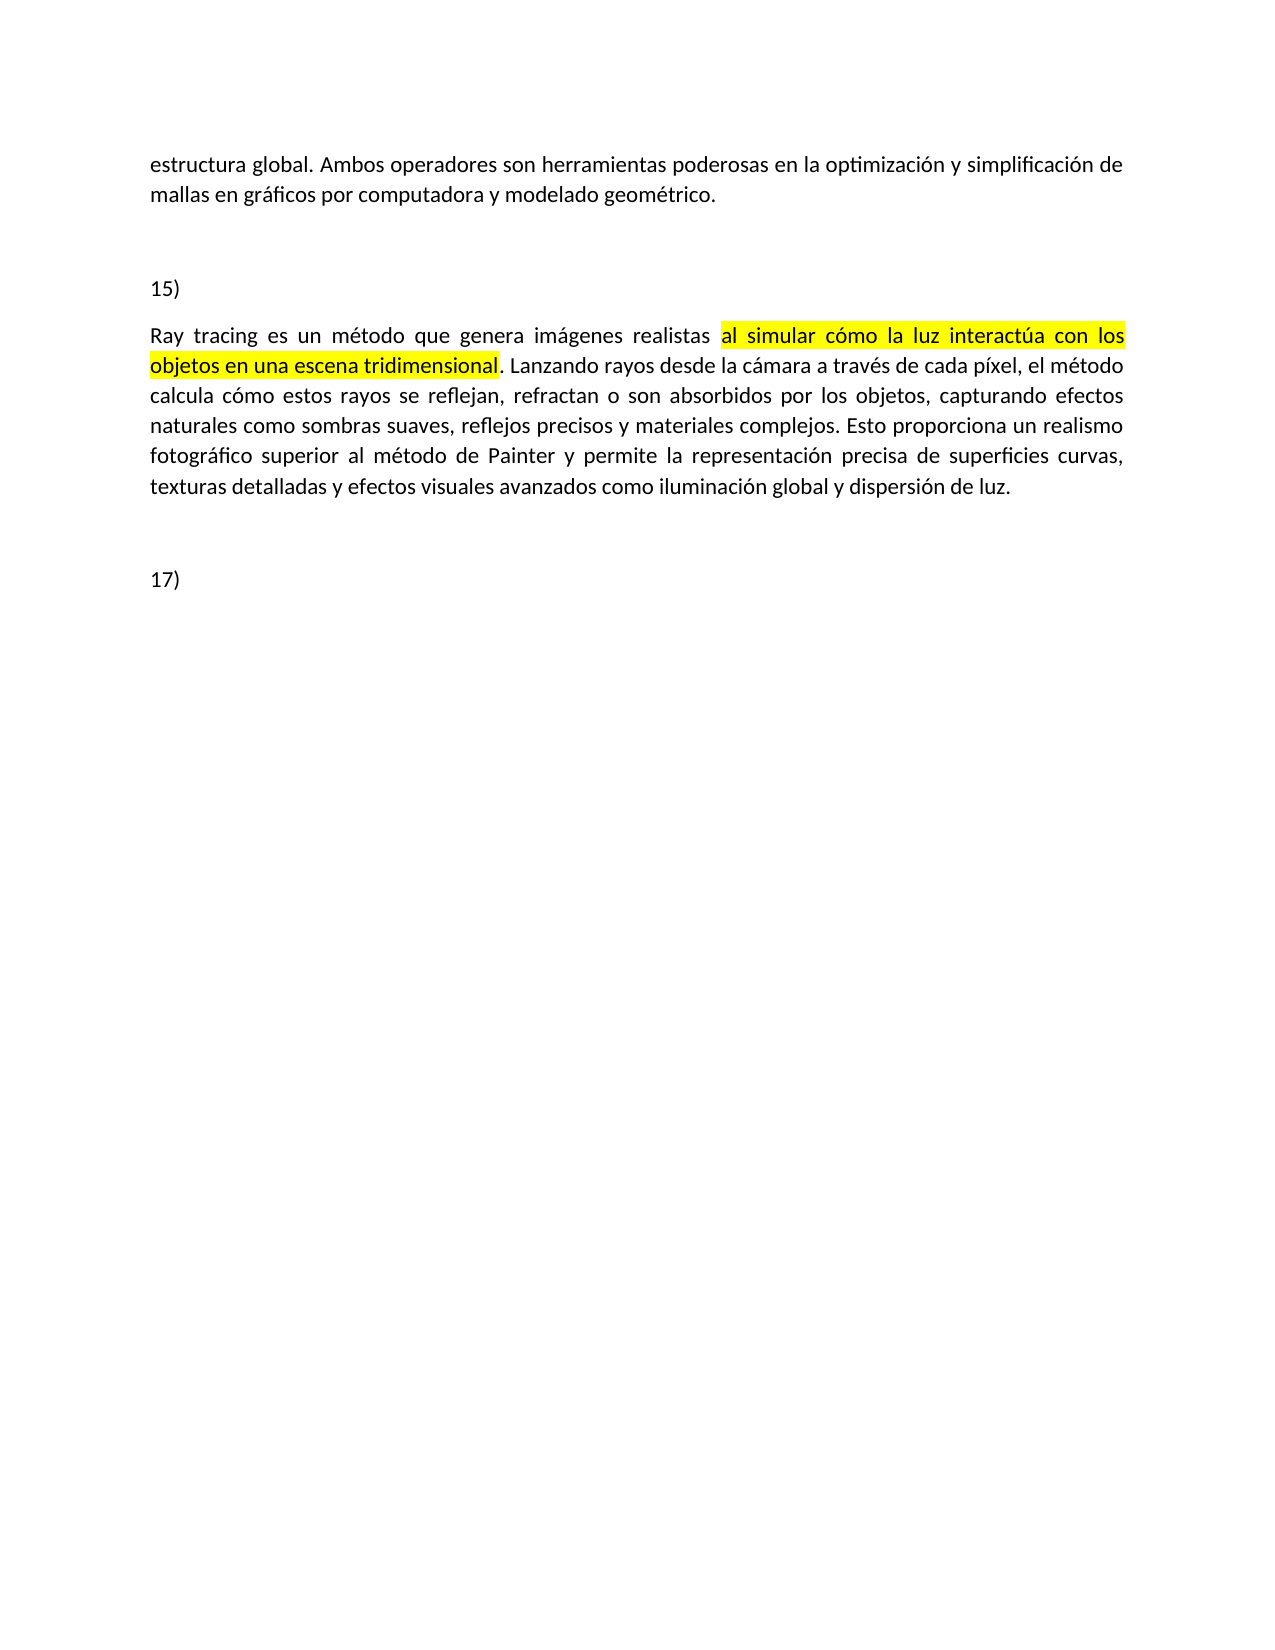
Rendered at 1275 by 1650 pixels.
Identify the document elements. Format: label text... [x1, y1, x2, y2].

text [150, 150, 1125, 208]
text Ray tracing es un método que genera imágenes realistas al simular cómo la luz interactúa con los objetos en una escena tridimensional. Lanzando rayos desde la cámara a través de cada píxel, el método calcula cómo estos rayos se reflejan, refractan o son absorbidos por los objetos, capturando efectos naturales como sombras suaves, reflejos precisos y materiales complejos. Esto proporciona un realismo fotográfico superior al método de Painter y permite la representación precisa de superficies curvas, texturas detalladas y efectos visuales avanzados como iluminación global y dispersión de luz. [150, 321, 1125, 500]
text 15) [150, 274, 1125, 302]
text 17) [150, 566, 1125, 594]
